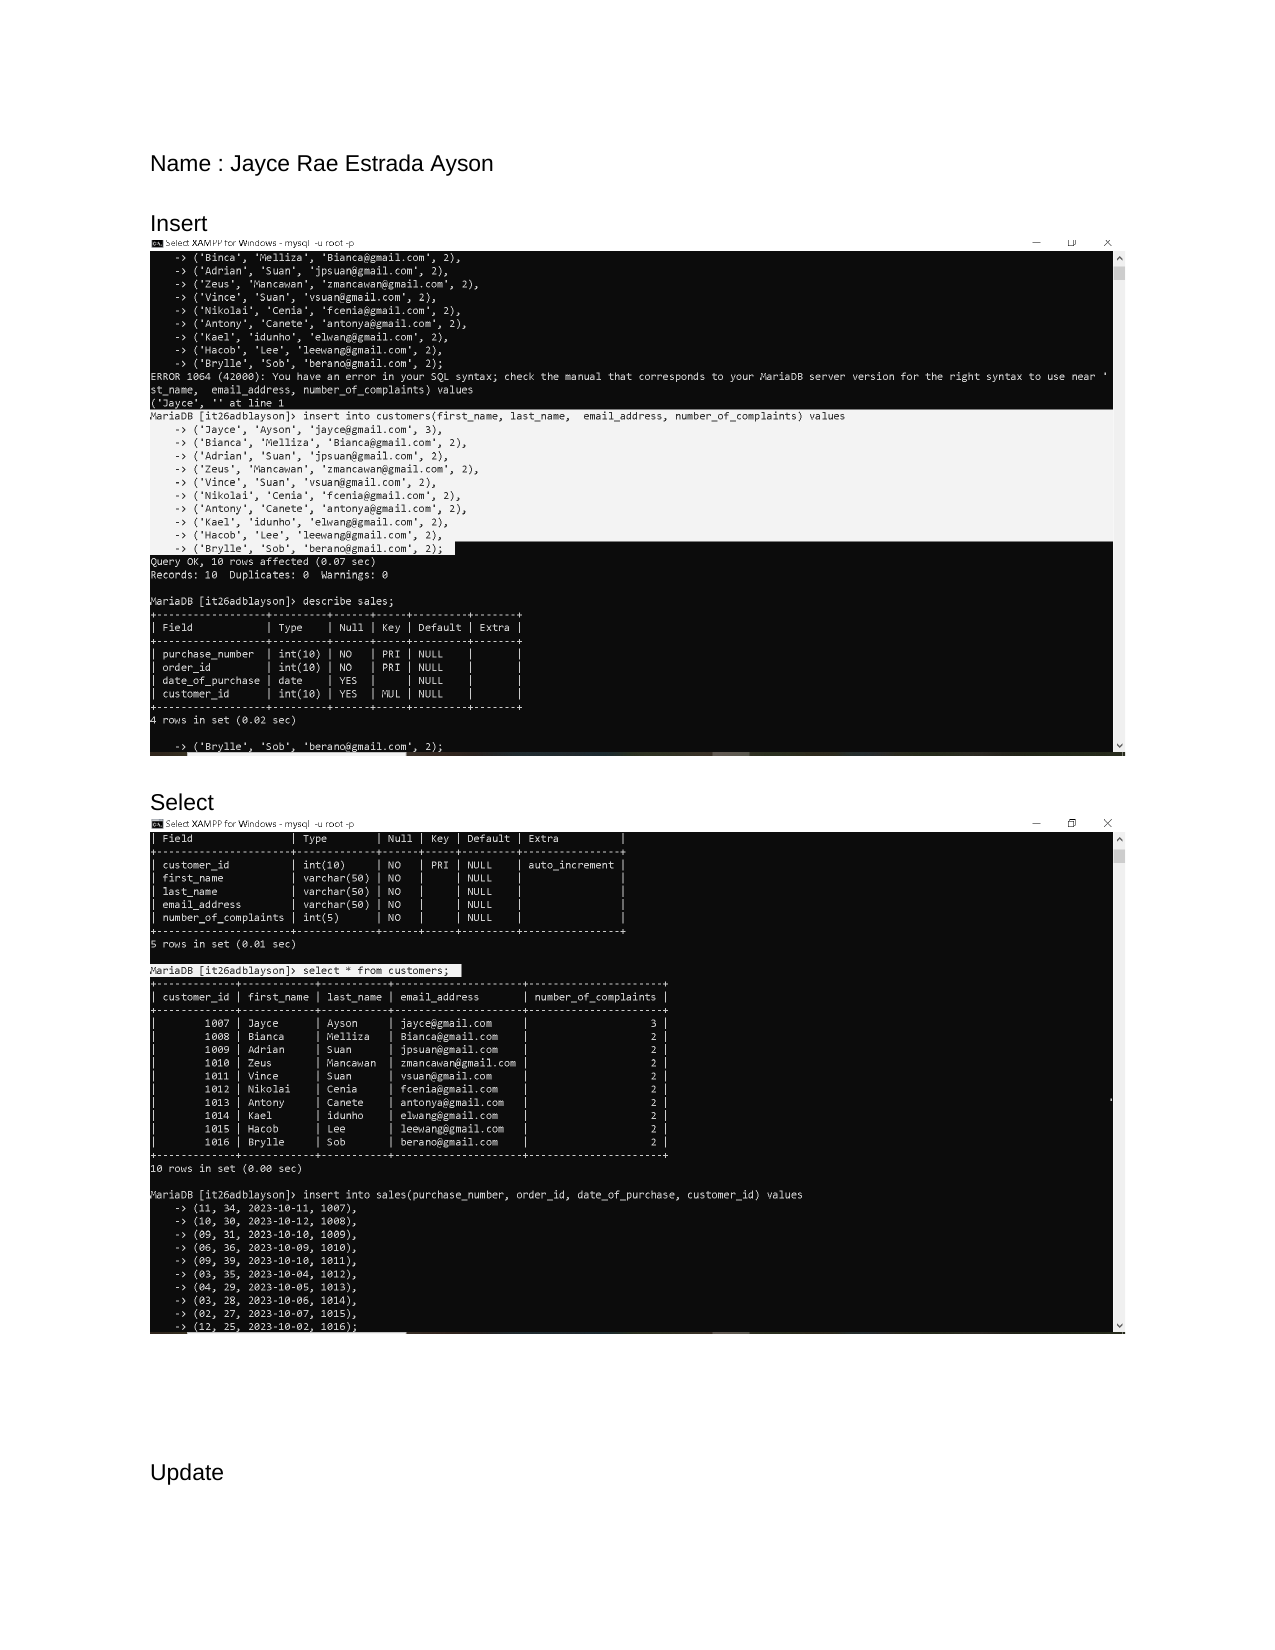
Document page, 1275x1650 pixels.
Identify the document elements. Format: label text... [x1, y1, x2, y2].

picture [150, 240, 1125, 756]
text Insert [150, 210, 1125, 237]
text Update [150, 1459, 1125, 1485]
text Name : Jayce Rae Estrada Ayson [150, 150, 1125, 176]
picture [150, 819, 1125, 1334]
text Select [150, 789, 1125, 816]
